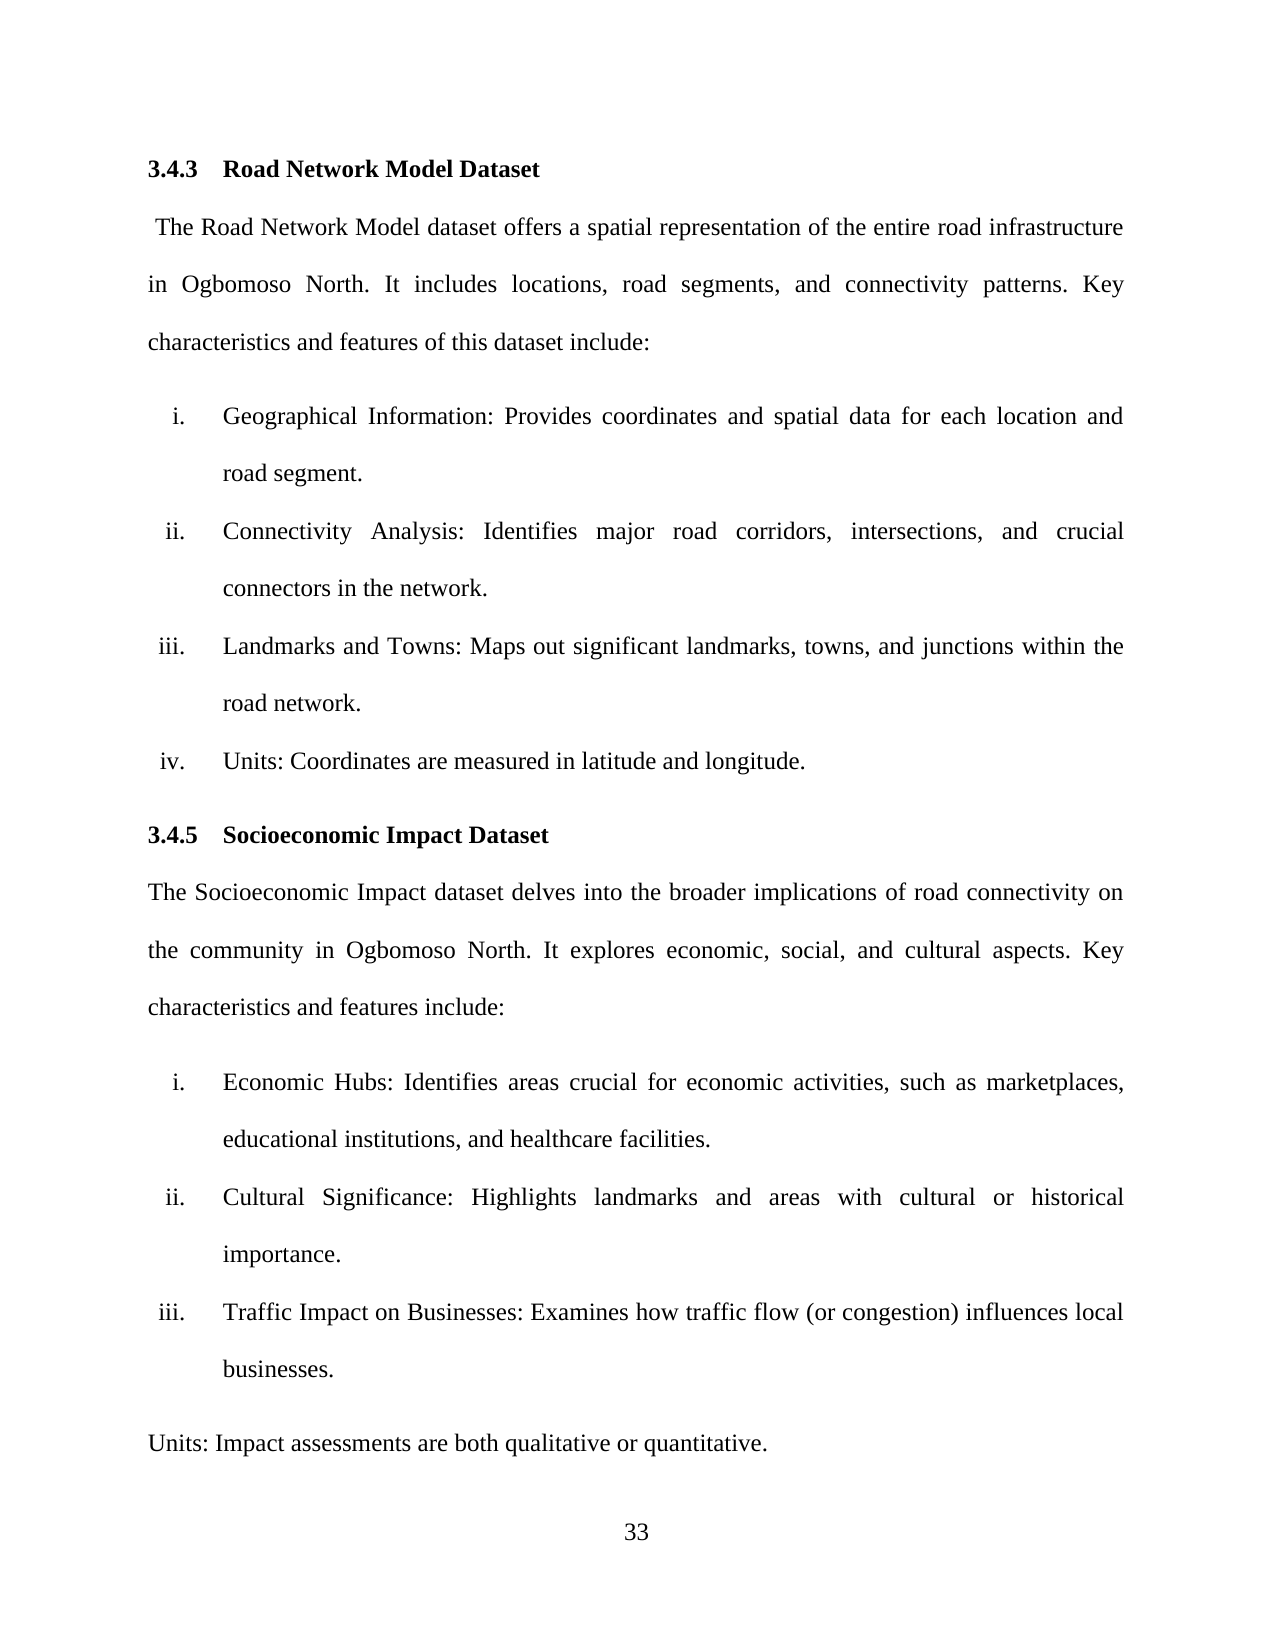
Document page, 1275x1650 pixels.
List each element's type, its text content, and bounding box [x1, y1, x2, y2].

text The Road Network Model dataset offers a spatial representation of the entire road infrastructure in Ogbomoso North. It includes locations, road segments, and connectivity patterns. Key characteristics and features of this dataset include: [148, 212, 1125, 355]
list Units: Coordinates are measured in latitude and longitude. [185, 746, 1125, 774]
text The Socioeconomic Impact dataset delves into the broader implications of road connectivity on the community in Ogbomoso North. It explores economic, social, and cultural aspects. Key characteristics and features include: [148, 877, 1125, 1021]
list Cultural Significance: Highlights landmarks and areas with cultural or historical importance. [185, 1182, 1125, 1268]
list Geographical Information: Provides coordinates and spatial data for each location and road segment. [185, 401, 1125, 487]
subtitle 3.4.5 Socioeconomic Impact Dataset [148, 820, 1125, 849]
list Landmarks and Towns: Maps out significant landmarks, towns, and junctions within the road network. [185, 631, 1125, 717]
list Economic Hubs: Identifies areas crucial for economic activities, such as marketplaces, educational institutions, and healthcare facilities. [185, 1067, 1125, 1153]
list Connectivity Analysis: Identifies major road corridors, intersections, and crucial connectors in the network. [185, 516, 1125, 602]
subtitle 3.4.3 Road Network Model Dataset [148, 154, 1125, 183]
list Traffic Impact on Businesses: Examines how traffic flow (or congestion) influences local businesses. [185, 1297, 1125, 1383]
text Units: Impact assessments are both qualitative or quantitative. [148, 1428, 1125, 1457]
